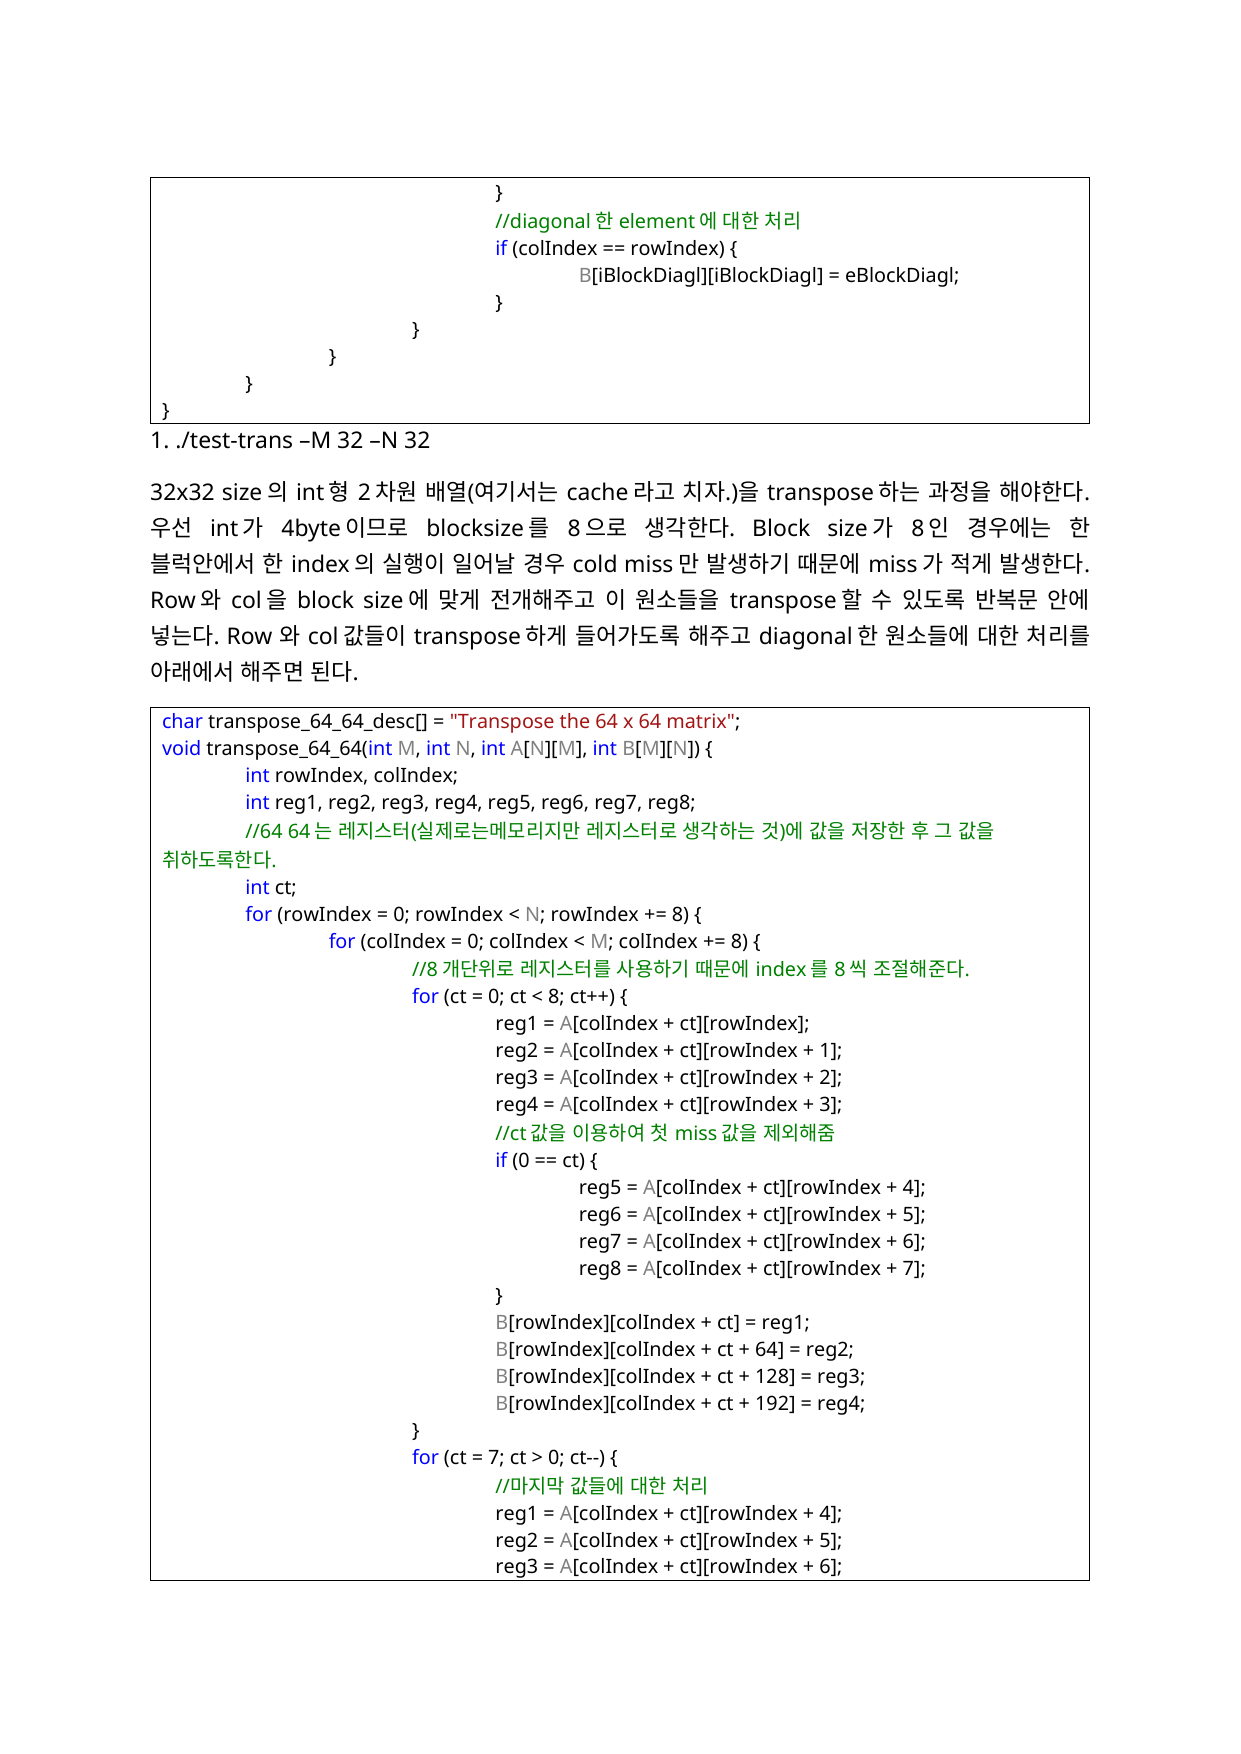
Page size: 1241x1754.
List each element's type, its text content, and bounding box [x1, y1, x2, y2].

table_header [151, 708, 1089, 1580]
text 32x32 size의 int형 2차원 배열(여기서는 cache라고 치자.)을 transpose하는 과정을 해야한다. 우선 int가 4byte이므로 blocksize를 8으로 생각한다. Block size가 8인 경우에는 한 블럭안에서 한 index의 실행이 일어날 경우 cold miss만 발생하기 때문에 miss가 적게 발생한다. Row와 col을 block size에 맞게 전개해주고 이 원소들을 transpose할 수 있도록 반복문 안에 넣는다. Row 와 col값들이 transpose하게 들어가도록 해주고 diagonal한 원소들에 대한 처리를 아래에서 해주면 된다. [150, 474, 1090, 687]
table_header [151, 178, 1089, 423]
text 1. ./test-trans –M 32 –N 32 [150, 424, 1090, 455]
